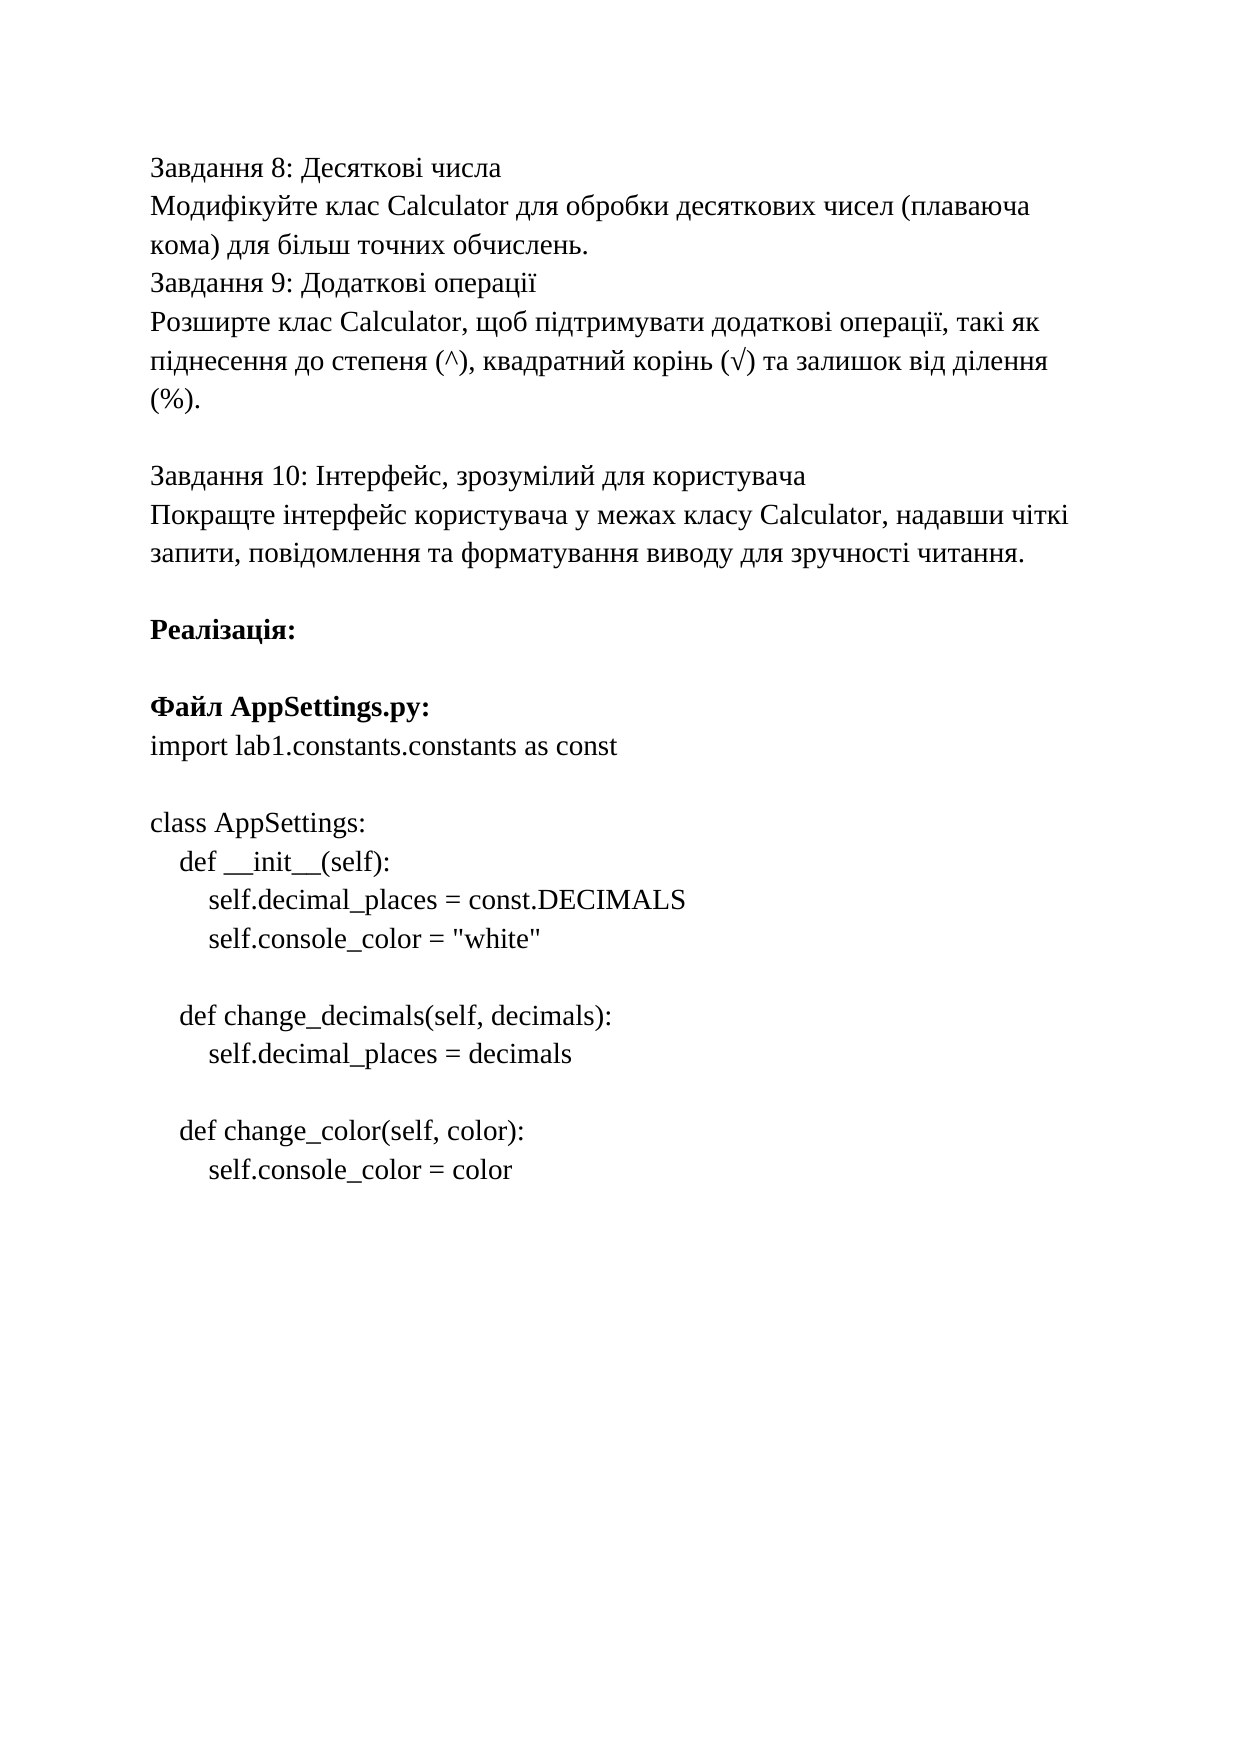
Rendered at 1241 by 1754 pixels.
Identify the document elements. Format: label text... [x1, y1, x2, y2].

text self.decimal_places = decimals [150, 1036, 1090, 1070]
text Файл AppSettings.py: import lab1.constants.constants as const [150, 651, 1090, 762]
text def __init__(self): [150, 844, 1090, 877]
text def change_color(self, color): [150, 1113, 1090, 1147]
text Розширте клас Calculator, щоб підтримувати додаткові операції, такі як піднесення до степеня (^), квадратний корінь (√) та залишок від ділення (%). [150, 304, 1090, 415]
text class AppSettings: [150, 805, 1090, 839]
text self.console_color = color [150, 1152, 1090, 1186]
text def change_decimals(self, decimals): [150, 998, 1090, 1031]
text self.decimal_places = const.DECIMALS [150, 882, 1090, 916]
text Покращте інтерфейс користувача у межах класу Calculator, надавши чіткі запити, повідомлення та форматування виводу для зручності читання. [150, 497, 1090, 569]
text Реалізація: [150, 574, 1090, 646]
text Завдання 10: Інтерфейс, зрозумілий для користувача [150, 458, 1090, 492]
text Завдання 9: Додаткові операції [150, 266, 1090, 299]
text Завдання 8: Десяткові числа [150, 150, 1090, 183]
text self.console_color = "white" [150, 921, 1090, 954]
text Модифікуйте клас Calculator для обробки десяткових чисел (плаваюча кома) для більш точних обчислень. [150, 188, 1090, 261]
